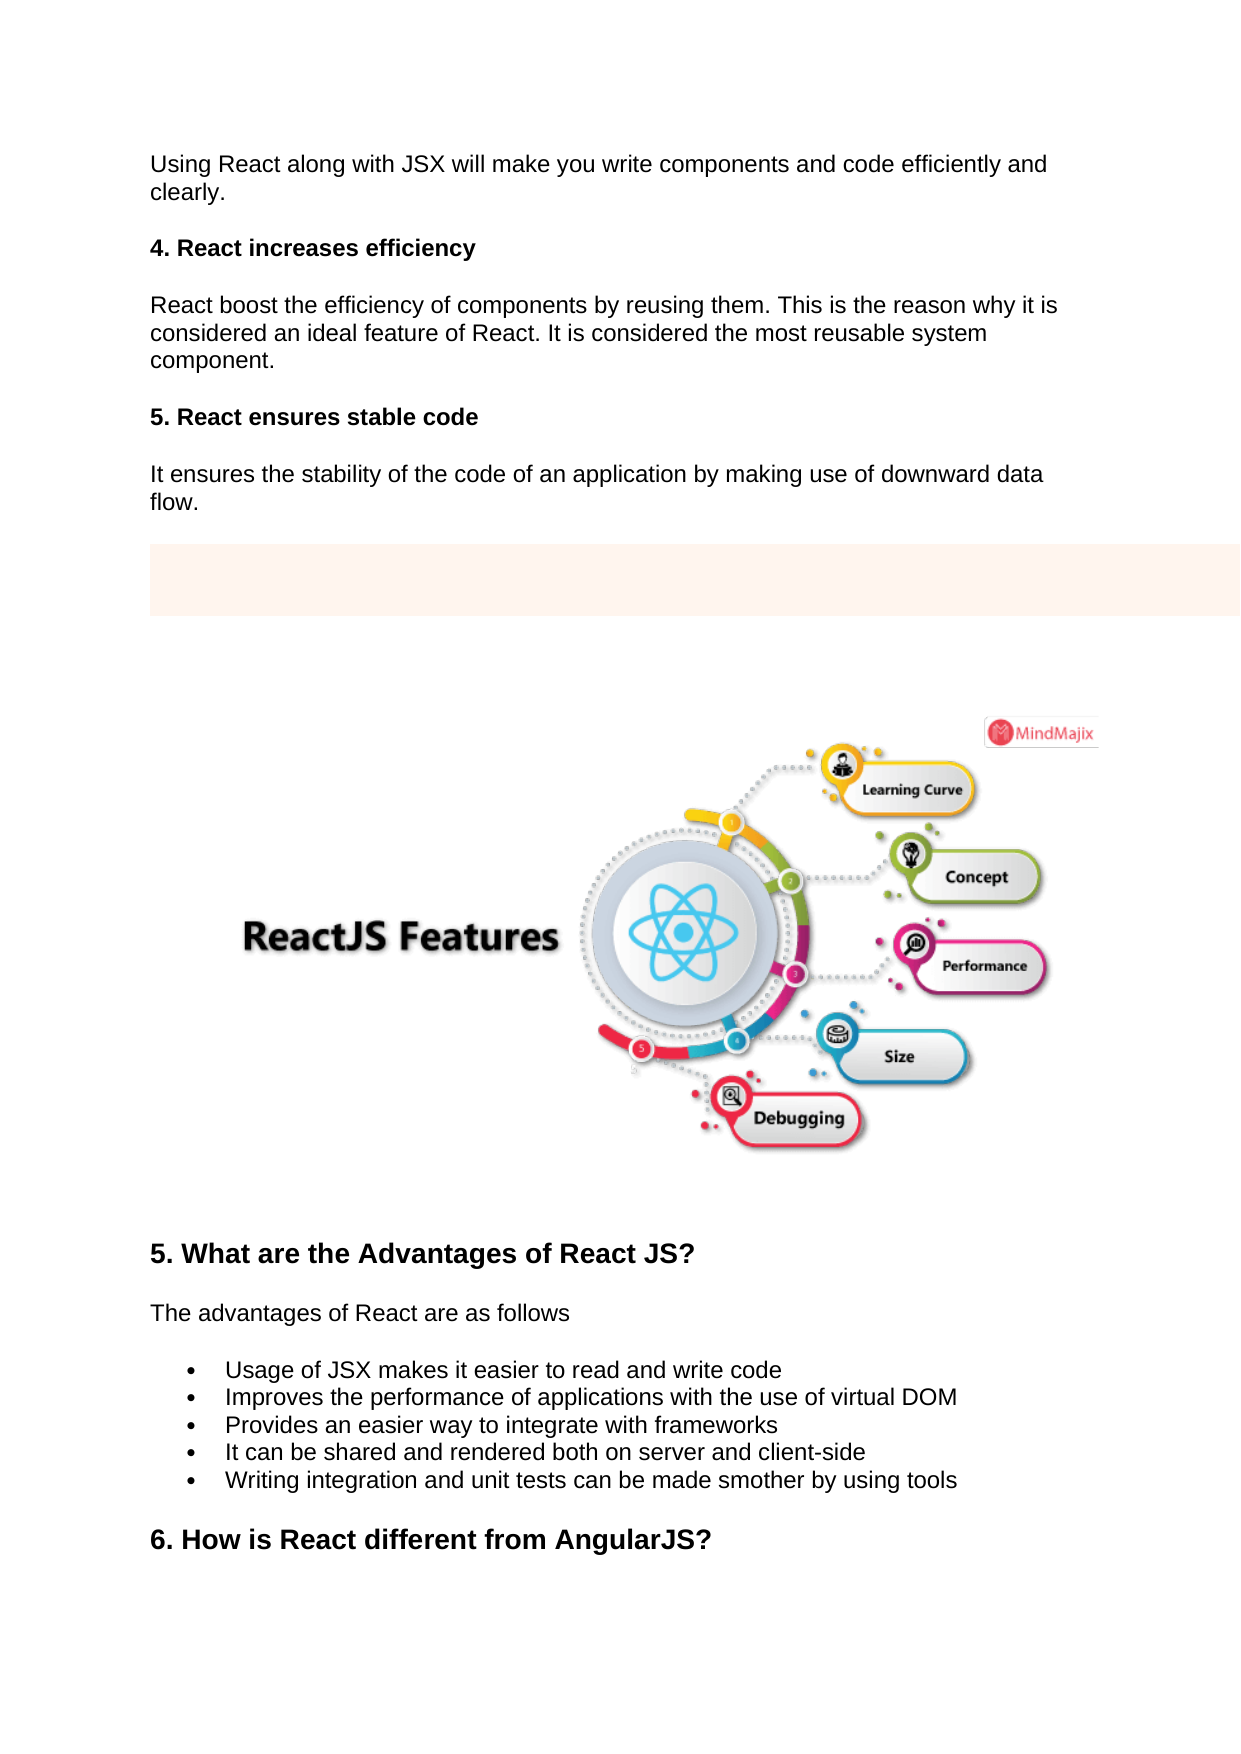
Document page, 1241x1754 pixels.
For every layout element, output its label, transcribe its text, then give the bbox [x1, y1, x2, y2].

subtitle 6. How is React different from AngularJS? [150, 1523, 1090, 1555]
list Provides an easier way to integrate with frameworks [187, 1411, 1090, 1438]
list Improves the performance of applications with the use of virtual DOM [187, 1383, 1090, 1411]
table_header [150, 544, 1240, 616]
text React boost the efficiency of components by reusing them. This is the reason why it is considered an ideal feature of React. It is considered the most reusable system component. [150, 291, 1090, 374]
list Usage of JSX makes it easier to read and write code [187, 1356, 1090, 1383]
list It can be shared and rendered both on server and client-side [187, 1438, 1090, 1466]
subtitle 5. What are the Advantages of React JS? [150, 1237, 1090, 1269]
subtitle 5. React ensures stable code [150, 403, 1090, 431]
text The advantages of React are as follows [150, 1299, 1090, 1326]
text It ensures the stability of the code of an application by making use of downward data flow. [150, 460, 1090, 515]
subtitle 4. React increases efficiency [150, 234, 1090, 262]
list Writing integration and unit tests can be made smother by using tools [187, 1466, 1090, 1493]
picture [212, 701, 1099, 1208]
text Using React along with JSX will make you write components and code efficiently and clearly. [150, 150, 1090, 205]
